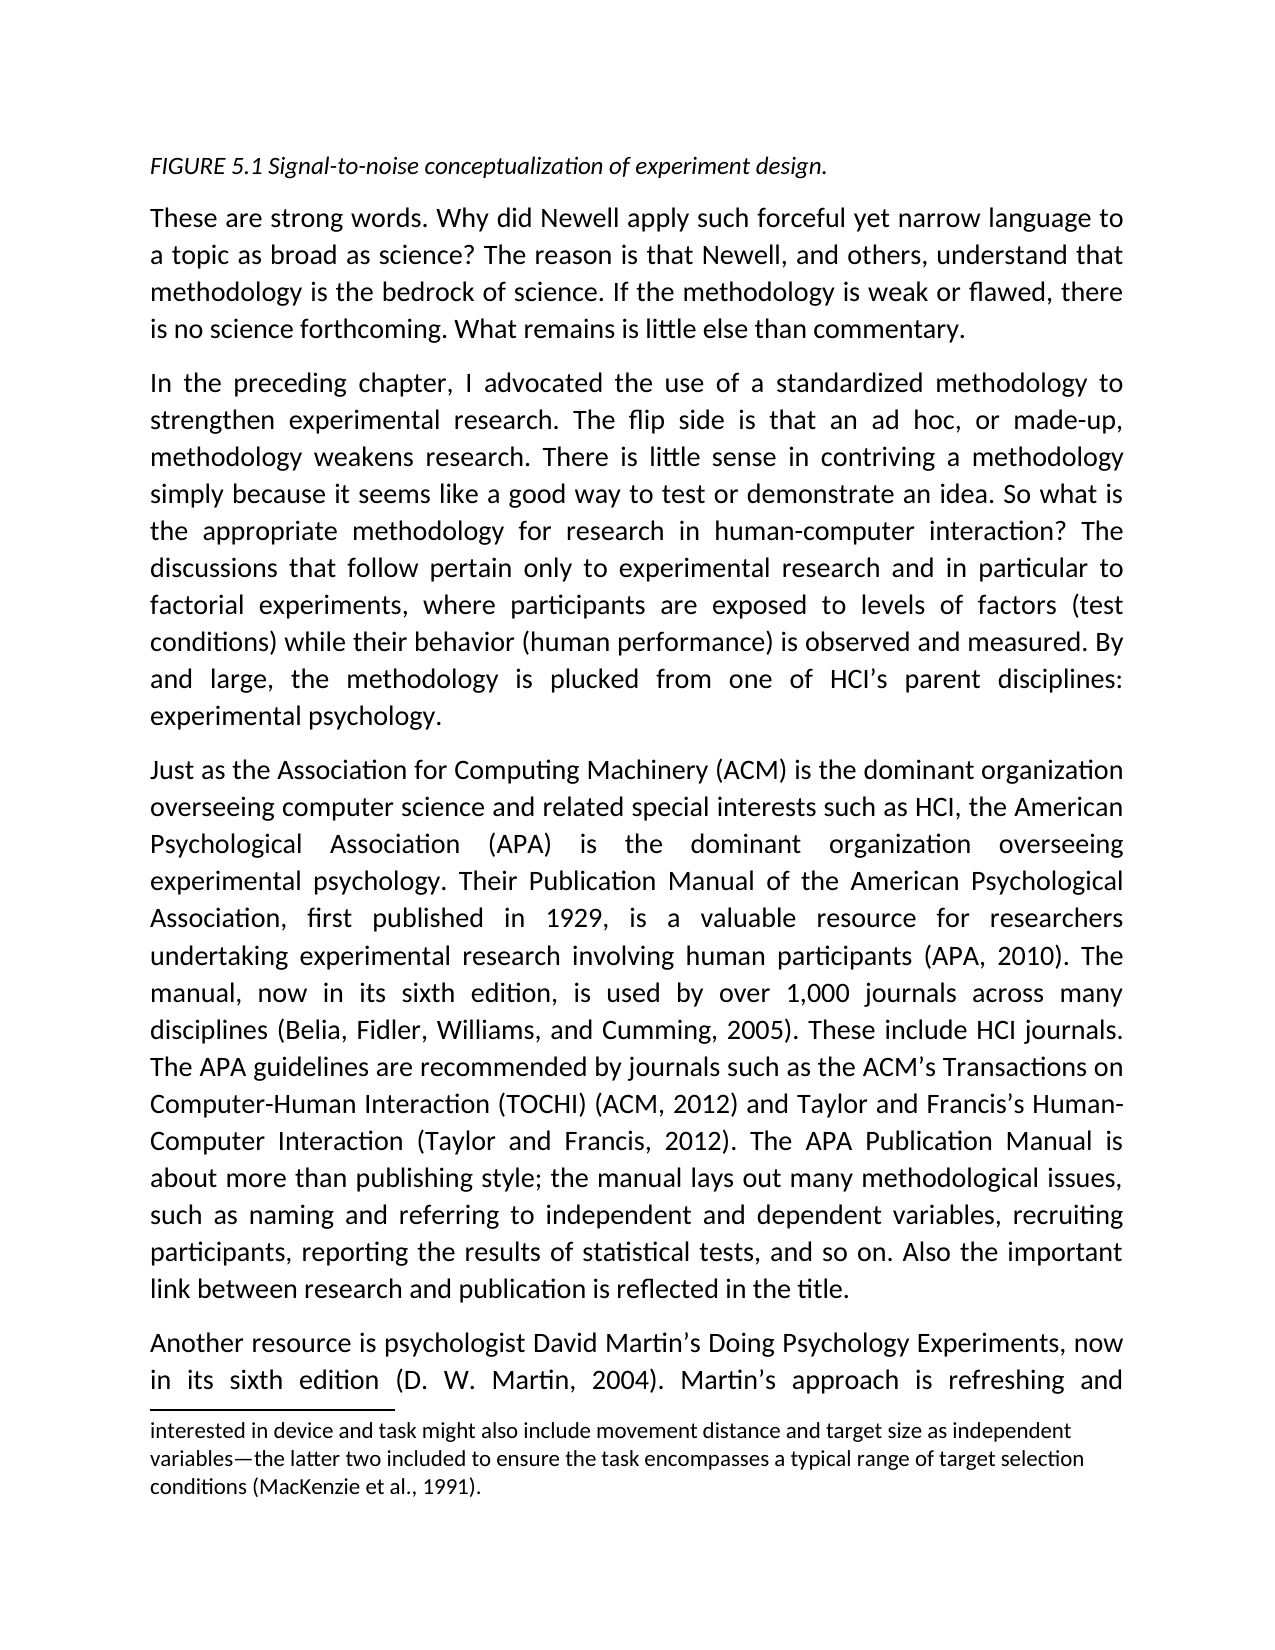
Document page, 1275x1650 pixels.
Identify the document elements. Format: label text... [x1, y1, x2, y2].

text FIGURE 5.1 Signal-to-noise conceptualization of experiment design. [150, 150, 1125, 181]
text These are strong words. Why did Newell apply such forceful yet narrow language to a topic as broad as science? The reason is that Newell, and others, understand that methodology is the bedrock of science. If the methodology is weak or flawed, there is no science forthcoming. What remains is little else than commentary. [150, 199, 1125, 345]
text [150, 1325, 1125, 1396]
text Just as the Association for Computing Machinery (ACM) is the dominant organization overseeing computer science and related special interests such as HCI, the American Psychological Association (APA) is the dominant organization overseeing experimental psychology. Their Publication Manual of the American Psychological Association, first published in 1929, is a valuable resource for researchers undertaking experimental research involving human participants (APA, 2010). The manual, now in its sixth edition, is used by over 1,000 journals across many disciplines (Belia, Fidler, Williams, and Cumming, 2005). These include HCI journals. The APA guidelines are recommended by journals such as the ACM’s Transactions on Computer-Human Interaction (TOCHI) (ACM, 2012) and Taylor and Francis’s Human-Computer Interaction (Taylor and Francis, 2012). The APA Publication Manual is about more than publishing style; the manual lays out many methodological issues, such as naming and referring to independent and dependent variables, recruiting participants, reporting the results of statistical tests, and so on. Also the important link between research and publication is reflected in the title. [150, 752, 1125, 1306]
text In the preceding chapter, I advocated the use of a standardized methodology to strengthen experimental research. The flip side is that an ad hoc, or made-up, methodology weakens research. There is little sense in contriving a methodology simply because it seems like a good way to test or demonstrate an idea. So what is the appropriate methodology for research in human-computer interaction? The discussions that follow pertain only to experimental research and in particular to factorial experiments, where participants are exposed to levels of factors (test conditions) while their behavior (human performance) is observed and measured. By and large, the methodology is plucked from one of HCI’s parent disciplines: experimental psychology. [150, 364, 1125, 733]
